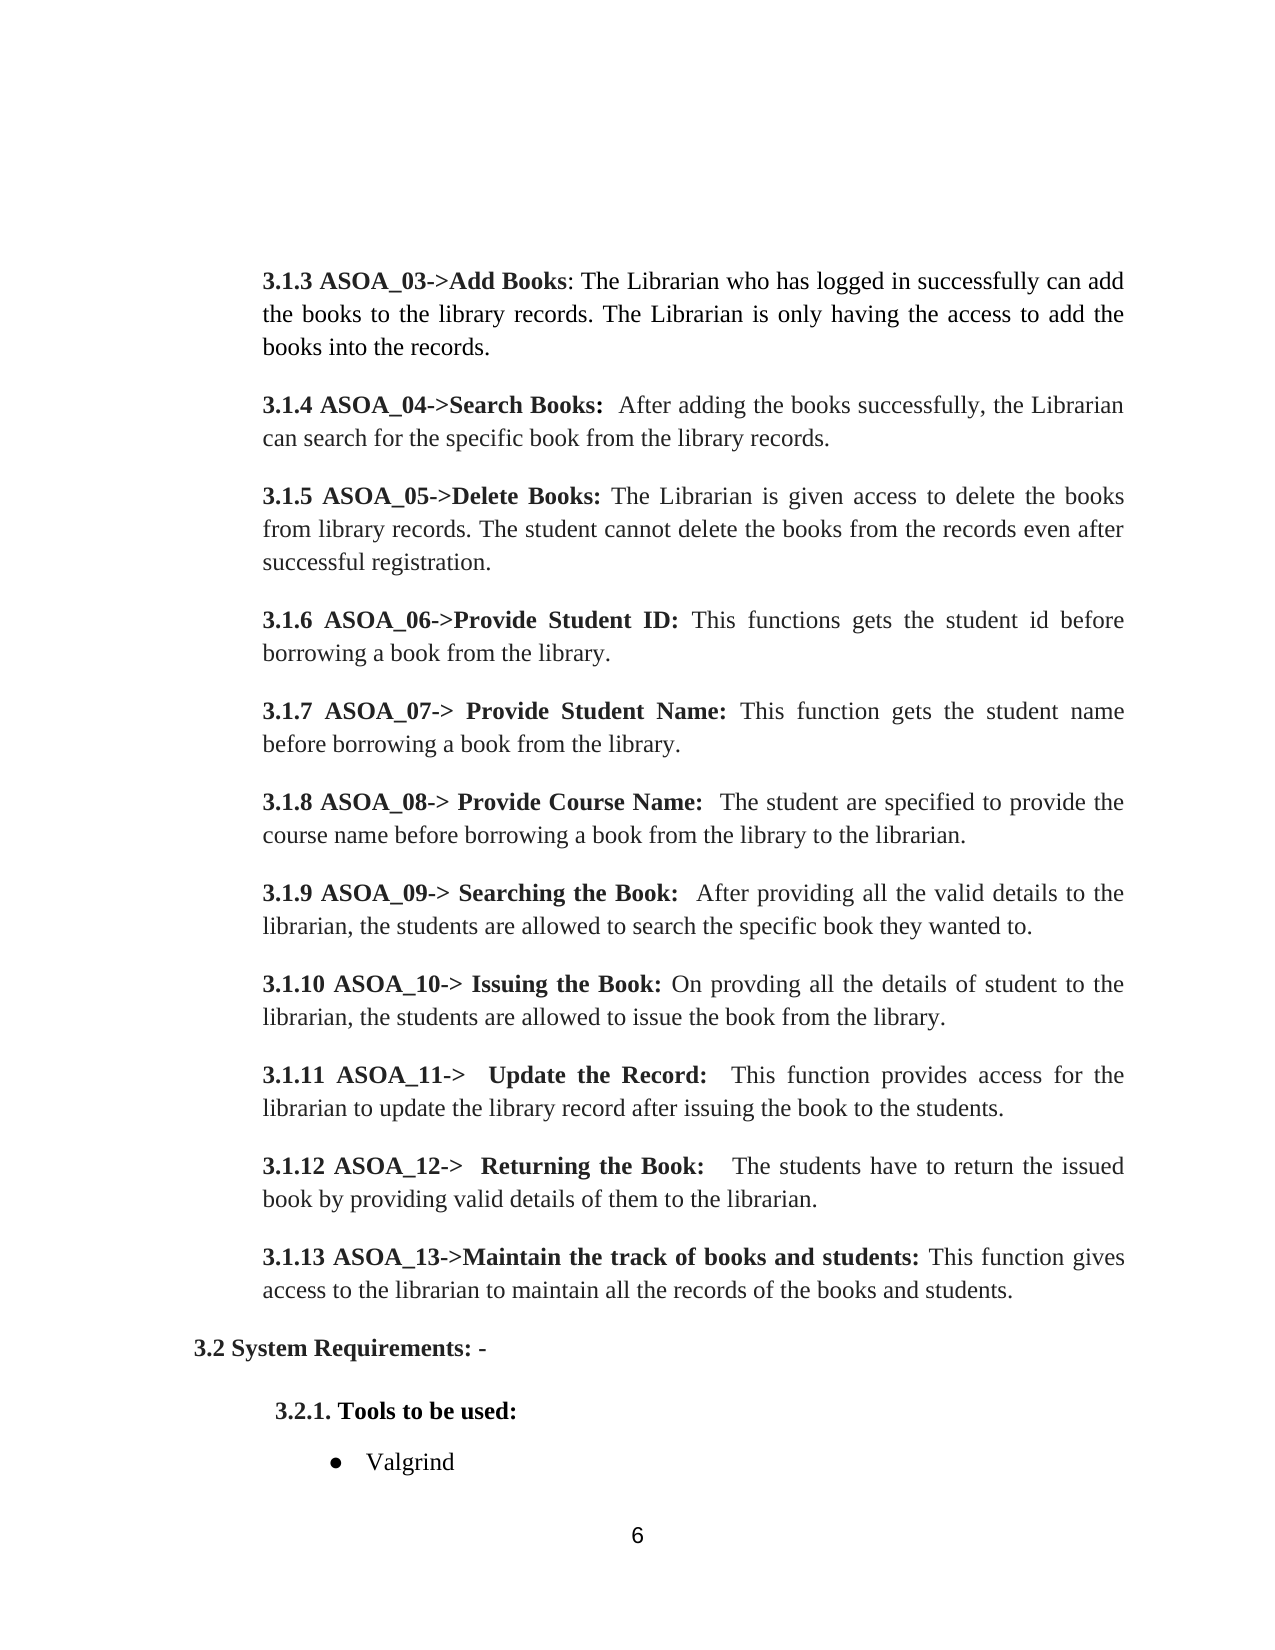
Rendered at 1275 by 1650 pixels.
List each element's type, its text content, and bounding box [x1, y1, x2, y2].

text 3.1.10 ASOA_10-> Issuing the Book: On provding all the details of student to the librarian, the students are allowed to issue the book from the library. [262, 969, 1125, 1031]
text 3.1.4 ASOA_04->Search Books: After adding the books successfully, the Librarian can search for the specific book from the library records. [262, 390, 1125, 452]
text 3.2 System Requirements: - [150, 1333, 1125, 1362]
text 3.1.9 ASOA_09-> Searching the Book: After providing all the valid details to the librarian, the students are allowed to search the specific book they wanted to. [262, 878, 1125, 940]
list Valgrind [328, 1447, 1125, 1476]
text 3.1.12 ASOA_12-> Returning the Book: The students have to return the issued book by providing valid details of them to the librarian. [262, 1151, 1125, 1213]
subtitle 3.2.1. Tools to be used: [331, 1396, 1125, 1424]
text 3.1.5 ASOA_05->Delete Books: The Librarian is given access to delete the books from library records. The student cannot delete the books from the records even after successful registration. [262, 481, 1125, 576]
text 3.1.11 ASOA_11-> Update the Record: This function provides access for the librarian to update the library record after issuing the book to the students. [262, 1060, 1125, 1122]
text 3.1.7 ASOA_07-> Provide Student Name: This function gets the student name before borrowing a book from the library. [262, 696, 1125, 758]
text 3.1.8 ASOA_08-> Provide Course Name: The student are specified to provide the course name before borrowing a book from the library to the librarian. [262, 787, 1125, 849]
text 3.1.6 ASOA_06->Provide Student ID: This functions gets the student id before borrowing a book from the library. [262, 605, 1125, 667]
text 3.1.13 ASOA_13->Maintain the track of books and students: This function gives access to the librarian to maintain all the records of the books and students. [262, 1242, 1125, 1304]
text 3.1.3 ASOA_03->Add Books: The Librarian who has logged in successfully can add the books to the library records. The Librarian is only having the access to add the books into the records. [262, 266, 1125, 361]
